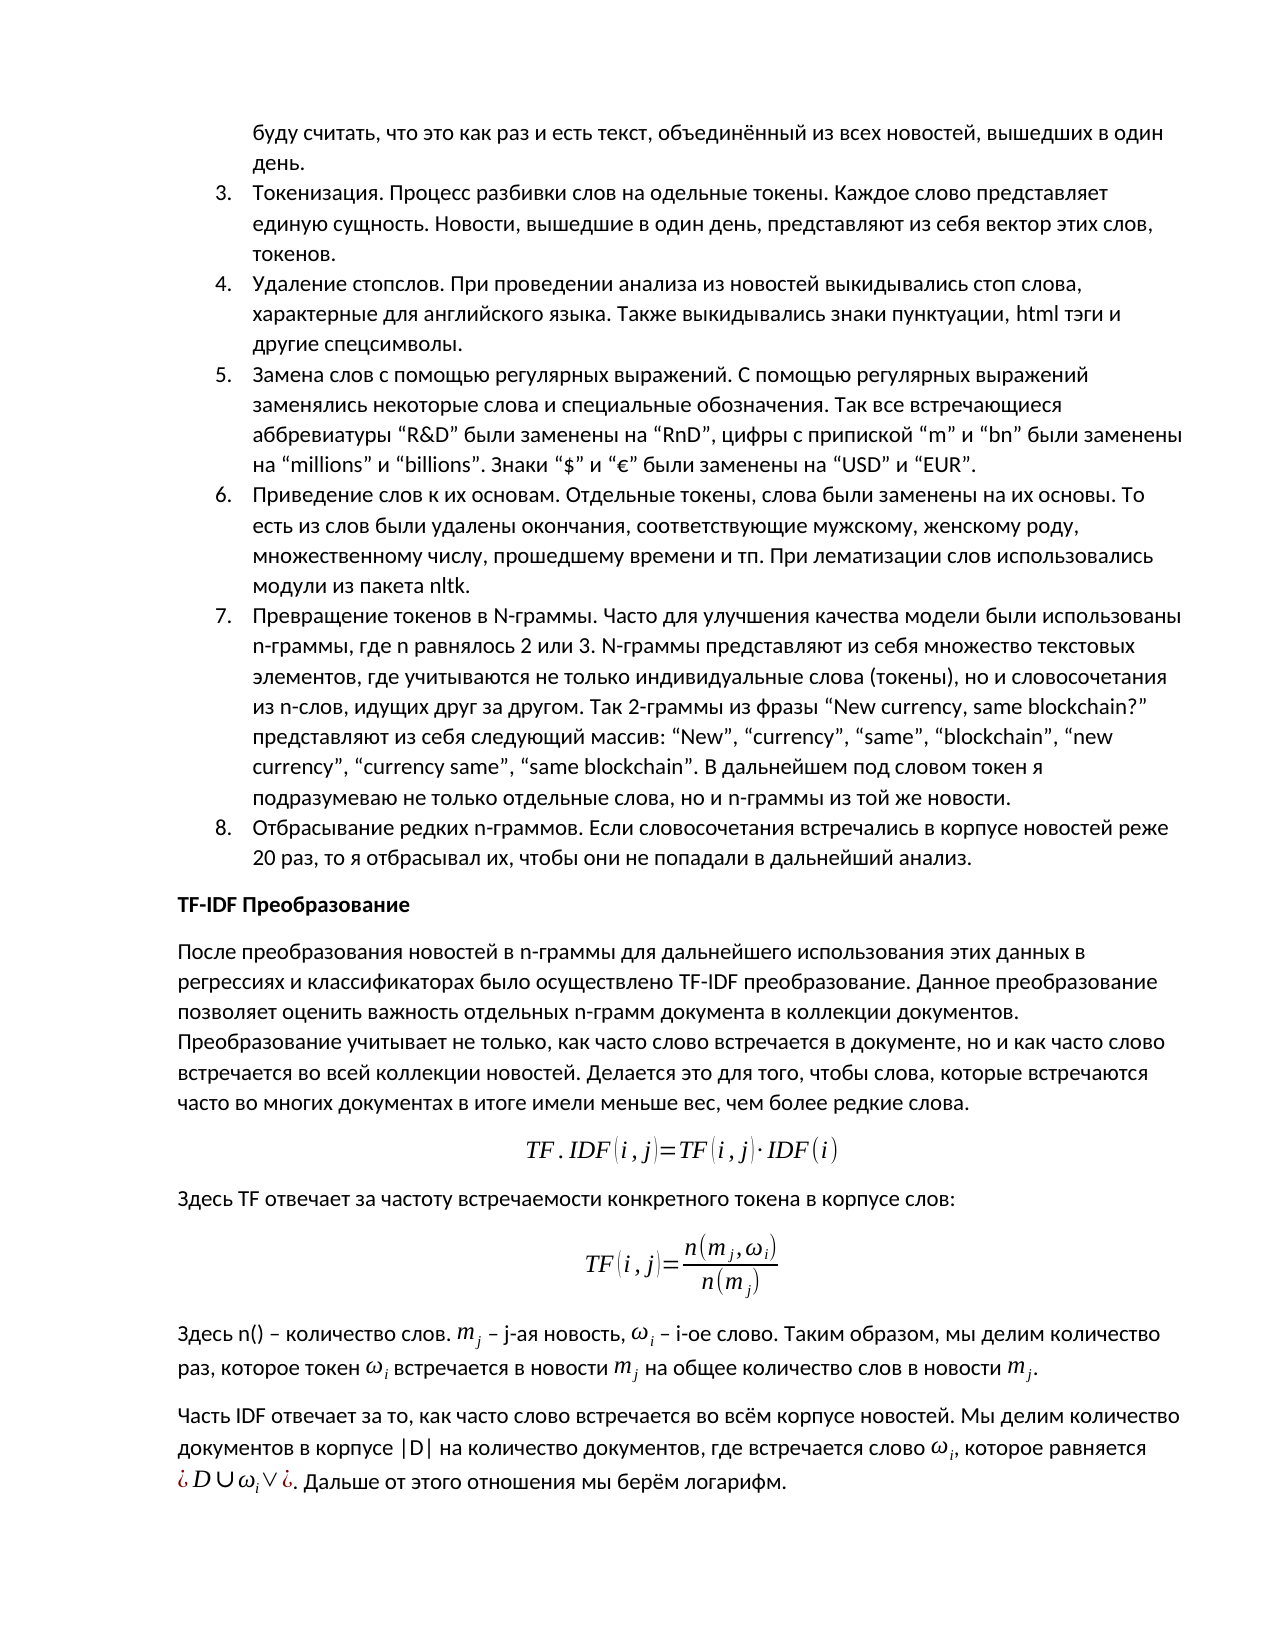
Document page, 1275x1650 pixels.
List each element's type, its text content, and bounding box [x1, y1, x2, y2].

text Часть IDF отвечает за то, как часто слово встречается во всём корпусе новостей. Мы делим количество документов в корпусе |D| на количество документов, где встречается слово , которое равняется . Дальше от этого отношения мы берём логарифм. [177, 1402, 1186, 1497]
list Приведение слов к их основам. Отдельные токены, слова были заменены на их основы. То есть из слов были удалены окончания, соответствующие мужскому, женскому роду, множественному числу, прошедшему времени и тп. При лематизации слов использовались модули из пакета nltk. [215, 481, 1186, 599]
text Здесь TF отвечает за частоту встречаемости конкретного токена в корпусе слов: [177, 1184, 1186, 1213]
text TF-IDF Преобразование [177, 890, 1186, 918]
text После преобразования новостей в n-граммы для дальнейшего использования этих данных в регрессиях и классификаторах было осуществлено TF-IDF преобразование. Данное преобразование позволяет оценить важность отдельных n-грамм документа в коллекции документов. Преобразование учитывает не только, как часто слово встречается в документе, но и как часто слово встречается во всей коллекции новостей. Делается это для того, чтобы слова, которые встречаются часто во многих документах в итоге имели меньше вес, чем более редкие слова. [177, 937, 1186, 1116]
list Замена слов с помощью регулярных выражений. С помощью регулярных выражений заменялись некоторые слова и специальные обозначения. Так все встречающиеся аббревиатуры “R&D” были заменены на “RnD”, цифры с припиской “m” и “bn” были заменены на “millions” и “billions”. Знаки “$” и “€” были заменены на “USD” и “EUR”. [215, 360, 1186, 478]
list Удаление стопслов. При проведении анализа из новостей выкидывались стоп слова, характерные для английского языка. Также выкидывались знаки пунктуации, html тэги и другие спецсимволы. [215, 269, 1186, 358]
list Отбрасывание редких n-граммов. Если словосочетания встречались в корпусе новостей реже 20 раз, то я отбрасывал их, чтобы они не попадали в дальнейший анализ. [215, 813, 1186, 871]
list Превращение токенов в N-граммы. Часто для улучшения качества модели были использованы n-граммы, где n равнялось 2 или 3. N-граммы представляют из себя множество текстовых элементов, где учитываются не только индивидуальные слова (токены), но и словосочетания из n-слов, идущих друг за другом. Так 2-граммы из фразы “New currency, same blockchain?” представляют из себя следующий массив: “New”, “currency”, “same”, “blockchain”, “new currency”, “currency same”, “same blockchain”. В дальнейшем под словом токен я подразумеваю не только отдельные слова, но и n-граммы из той же новости. [215, 601, 1186, 811]
text Здесь n() – количество слов. – j-ая новость, – i-ое слово. Таким образом, мы делим количество раз, которое токен встречается в новости на общее количество слов в новости . [177, 1318, 1186, 1383]
list Токенизация. Процесс разбивки слов на одельные токены. Каждое слово представляет единую сущность. Новости, вышедшие в один день, представляют из себя вектор этих слов, токенов. [215, 178, 1186, 267]
